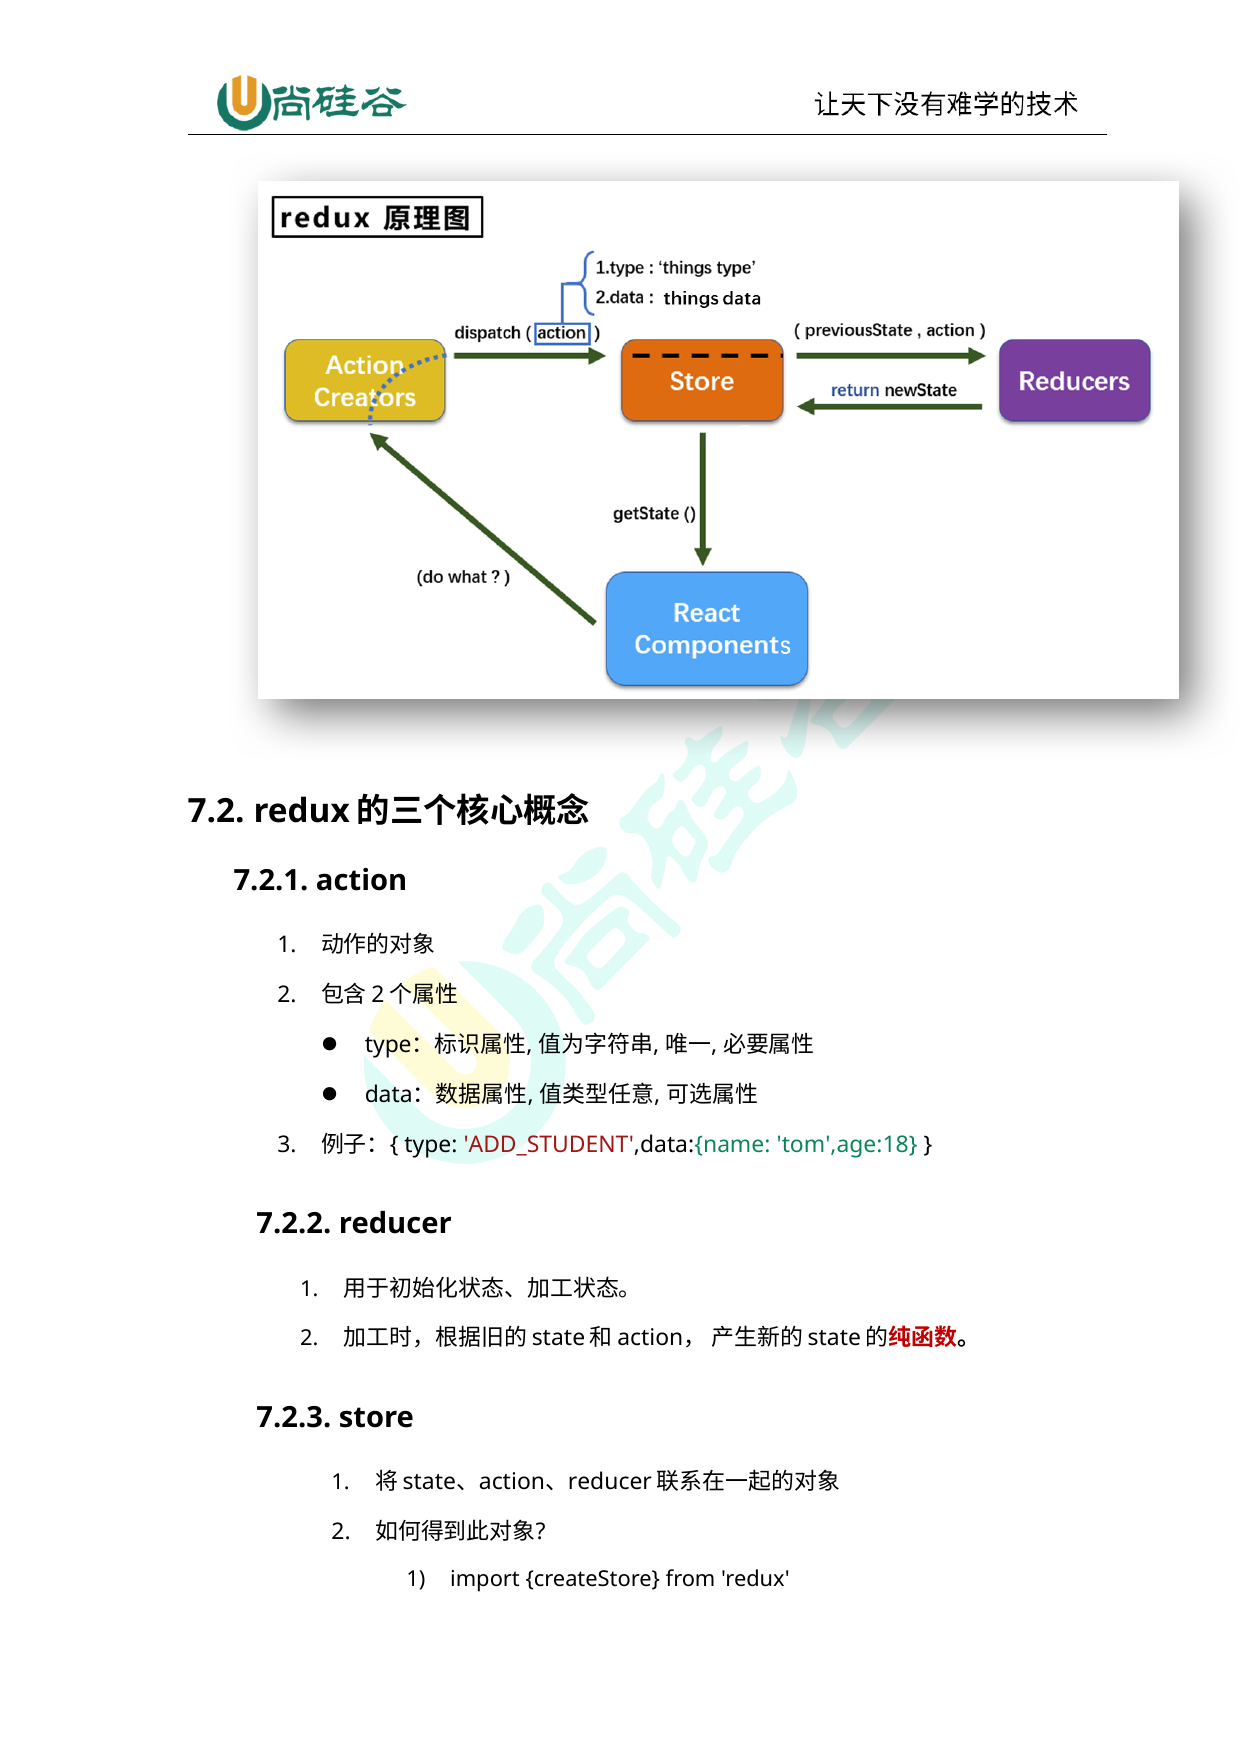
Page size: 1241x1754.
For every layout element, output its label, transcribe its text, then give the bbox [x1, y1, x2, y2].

list 动作的对象 [277, 926, 1107, 959]
list 将state、action、reducer联系在一起的对象 [331, 1463, 1107, 1496]
list 例子：{ type: 'ADD_STUDENT',data:{name: 'tom',age:18} } [277, 1126, 1107, 1159]
list 如何得到此对象? [331, 1513, 1107, 1546]
list type：标识属性, 值为字符串, 唯一, 必要属性 [321, 1026, 1107, 1059]
list 包含2个属性 [277, 976, 1107, 1009]
subtitle 7.2.2. reducer [256, 1203, 1107, 1242]
subtitle 7.2. redux的三个核心概念 [187, 783, 1107, 832]
list import {createStore} from 'redux' [406, 1563, 1107, 1593]
subtitle 7.2.3. store [256, 1396, 1107, 1436]
picture [258, 181, 1179, 699]
subtitle 7.2.1. action [233, 859, 1107, 898]
list data：数据属性, 值类型任意, 可选属性 [321, 1076, 1107, 1109]
list 用于初始化状态、加工状态。 [300, 1269, 1107, 1303]
list 加工时，根据旧的state和action， 产生新的state的纯函数。 [300, 1319, 1107, 1353]
picture [215, 73, 1080, 132]
